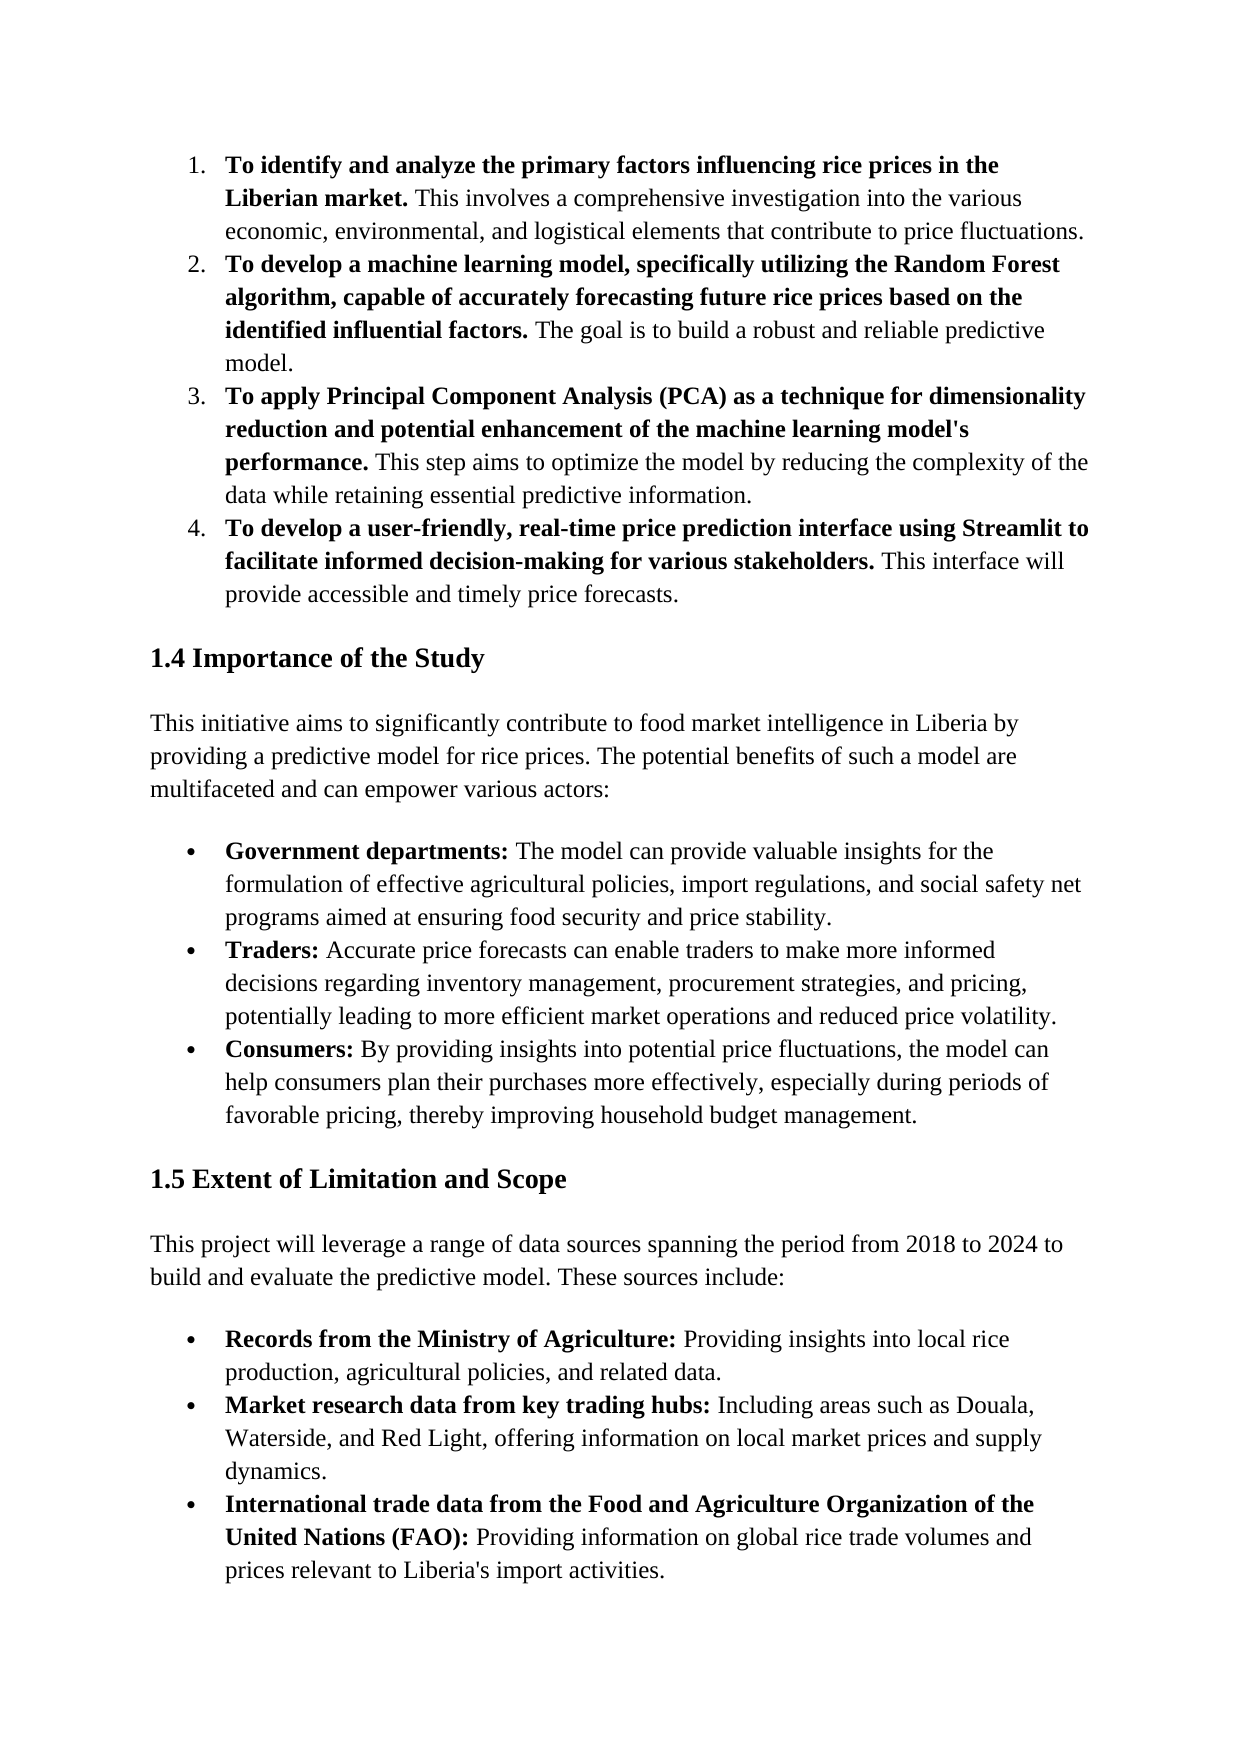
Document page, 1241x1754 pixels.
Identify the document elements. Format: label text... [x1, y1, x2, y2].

list Records from the Ministry of Agriculture: Providing insights into local rice production, agricultural policies, and related data. [187, 1324, 1090, 1386]
list Market research data from key trading hubs: Including areas such as Douala, Waterside, and Red Light, offering information on local market prices and supply dynamics. [187, 1390, 1090, 1485]
list To identify and analyze the primary factors influencing rice prices in the Liberian market. This involves a comprehensive investigation into the various economic, environmental, and logistical elements that contribute to price fluctuations. [187, 150, 1090, 245]
list Traders: Accurate price forecasts can enable traders to make more informed decisions regarding inventory management, procurement strategies, and pricing, potentially leading to more efficient market operations and reduced price volatility. [187, 935, 1090, 1030]
text This project will leverage a range of data sources spanning the period from 2018 to 2024 to build and evaluate the predictive model. These sources include: [150, 1229, 1090, 1291]
list Consumers: By providing insights into potential price fluctuations, the model can help consumers plan their purchases more effectively, especially during periods of favorable pricing, thereby improving household budget management. [187, 1034, 1090, 1129]
list To develop a user-friendly, real-time price prediction interface using Streamlit to facilitate informed decision-making for various stakeholders. This interface will provide accessible and timely price forecasts. [187, 513, 1090, 608]
list To apply Principal Component Analysis (PCA) as a technique for dimensionality reduction and potential enhancement of the machine learning model's performance. This step aims to optimize the model by reducing the complexity of the data while retaining essential predictive information. [187, 381, 1090, 509]
list International trade data from the Food and Agriculture Organization of the United Nations (FAO): Providing information on global rice trade volumes and prices relevant to Liberia's import activities. [187, 1489, 1090, 1584]
text 1.4 Importance of the Study [150, 641, 1090, 674]
text This initiative aims to significantly contribute to food market intelligence in Liberia by providing a predictive model for rice prices. The potential benefits of such a model are multifaceted and can empower various actors: [150, 708, 1090, 803]
text 1.5 Extent of Limitation and Scope [150, 1162, 1090, 1195]
list To develop a machine learning model, specifically utilizing the Random Forest algorithm, capable of accurately forecasting future rice prices based on the identified influential factors. The goal is to build a robust and reliable predictive model. [187, 249, 1090, 377]
list Government departments: The model can provide valuable insights for the formulation of effective agricultural policies, import regulations, and social safety net programs aimed at ensuring food security and price stability. [187, 836, 1090, 931]
